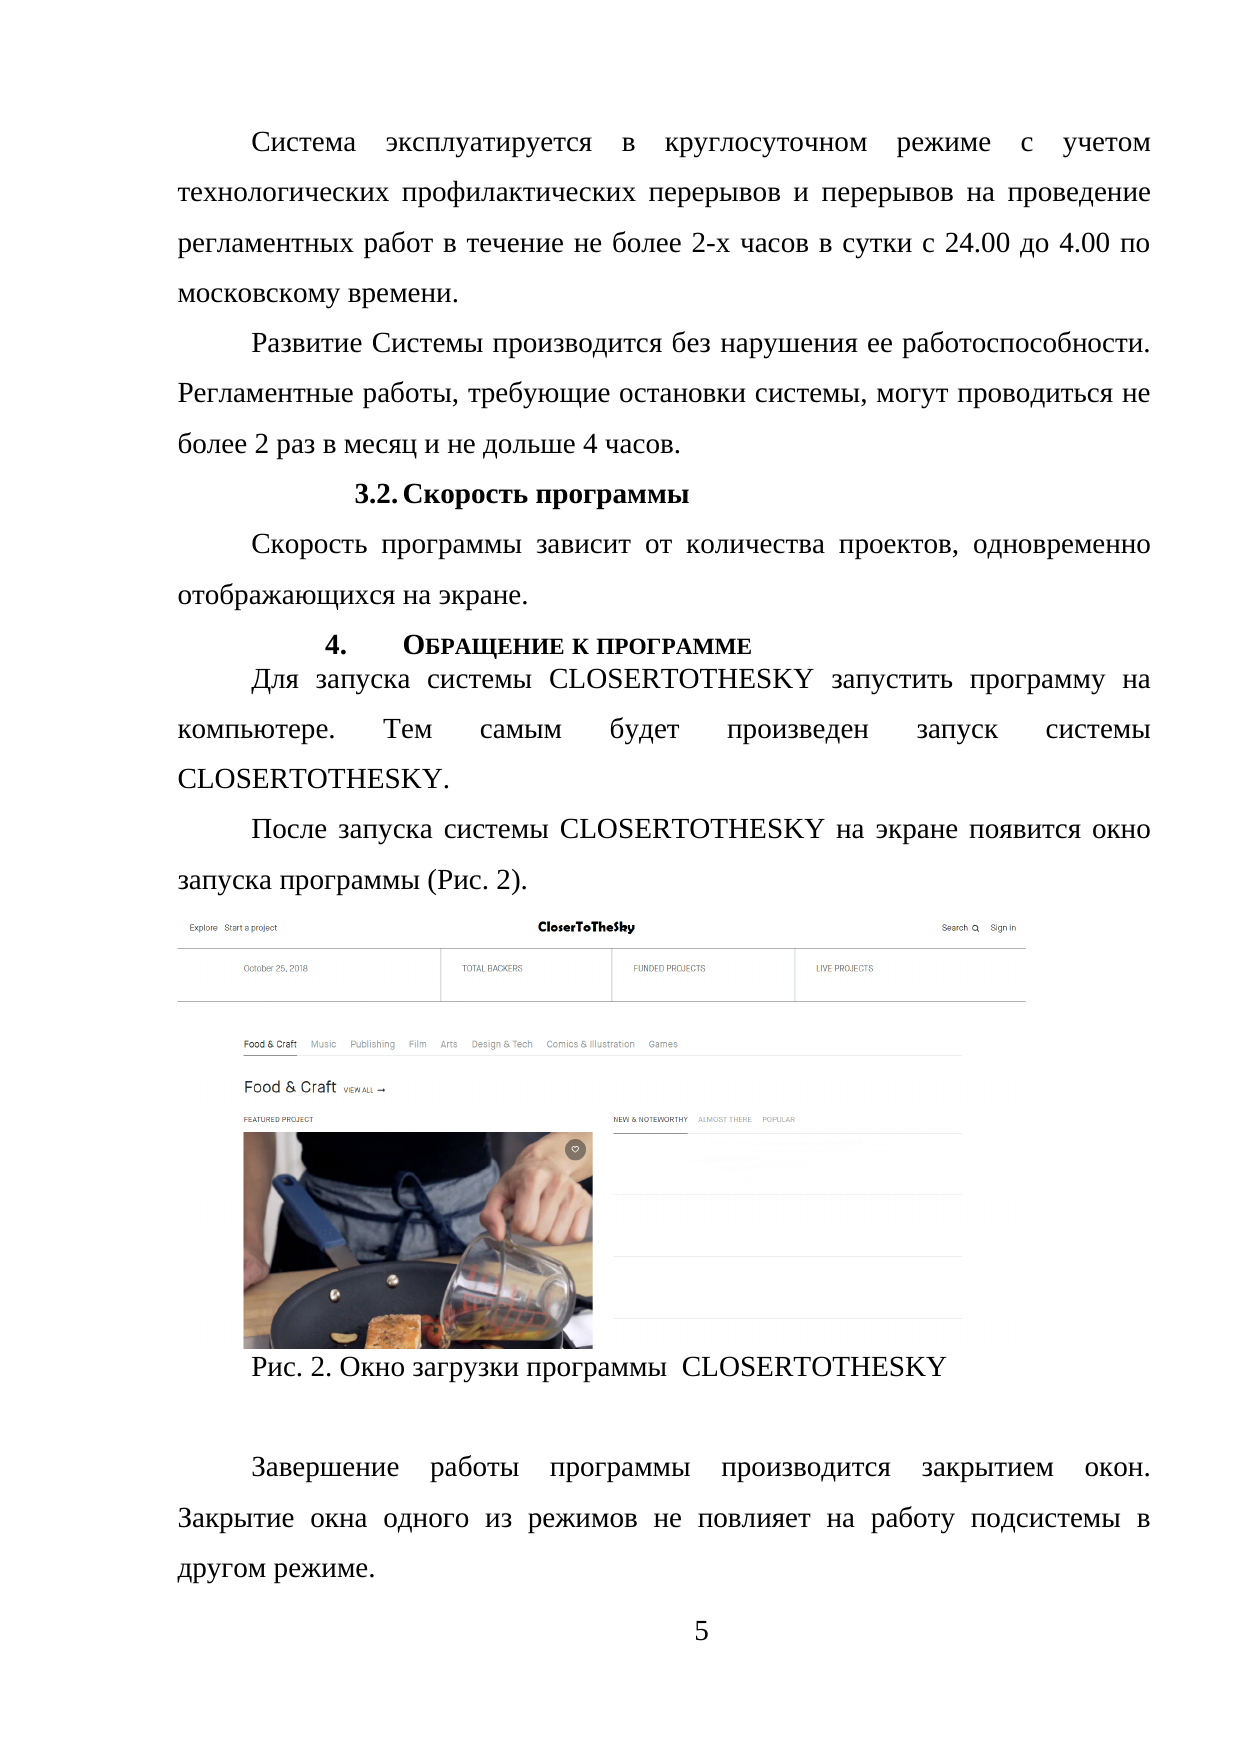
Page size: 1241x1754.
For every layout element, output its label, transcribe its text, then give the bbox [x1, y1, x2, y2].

picture [177, 912, 1026, 1349]
text Скорость программы зависит от количества проектов, одновременно отображающихся на экране. [177, 527, 1152, 610]
text После запуска системы CLOSERTOTHESKY на экране появится окно запуска программы (Рис. 2). [177, 812, 1152, 896]
text Система эксплуатируется в круглосуточном режиме с учетом технологических профилактических перерывов и перерывов на проведение регламентных работ в течение не более 2-х часов в сутки с 24.00 до 4.00 по московскому времени. [177, 124, 1152, 308]
text Развитие Системы производится без нарушения ее работоспособности. Регламентные работы, требующие остановки системы, могут проводиться не более 2 раз в месяц и не дольше 4 часов. [177, 325, 1152, 459]
text Рис. 2. Окно загрузки программы CLOSERTOTHESKY [177, 1349, 1152, 1382]
subtitle Обращение к программе [177, 627, 1152, 661]
list Скорость программы [326, 476, 1152, 510]
text Для запуска системы CLOSERTOTHESKY запустить программу на компьютере. Тем самым будет произведен запуск системы CLOSERTOTHESKY. [177, 661, 1152, 795]
text Завершение работы программы производится закрытием окон. Закрытие окна одного из режимов не повлияет на работу подсистемы в другом режиме. [177, 1449, 1152, 1583]
